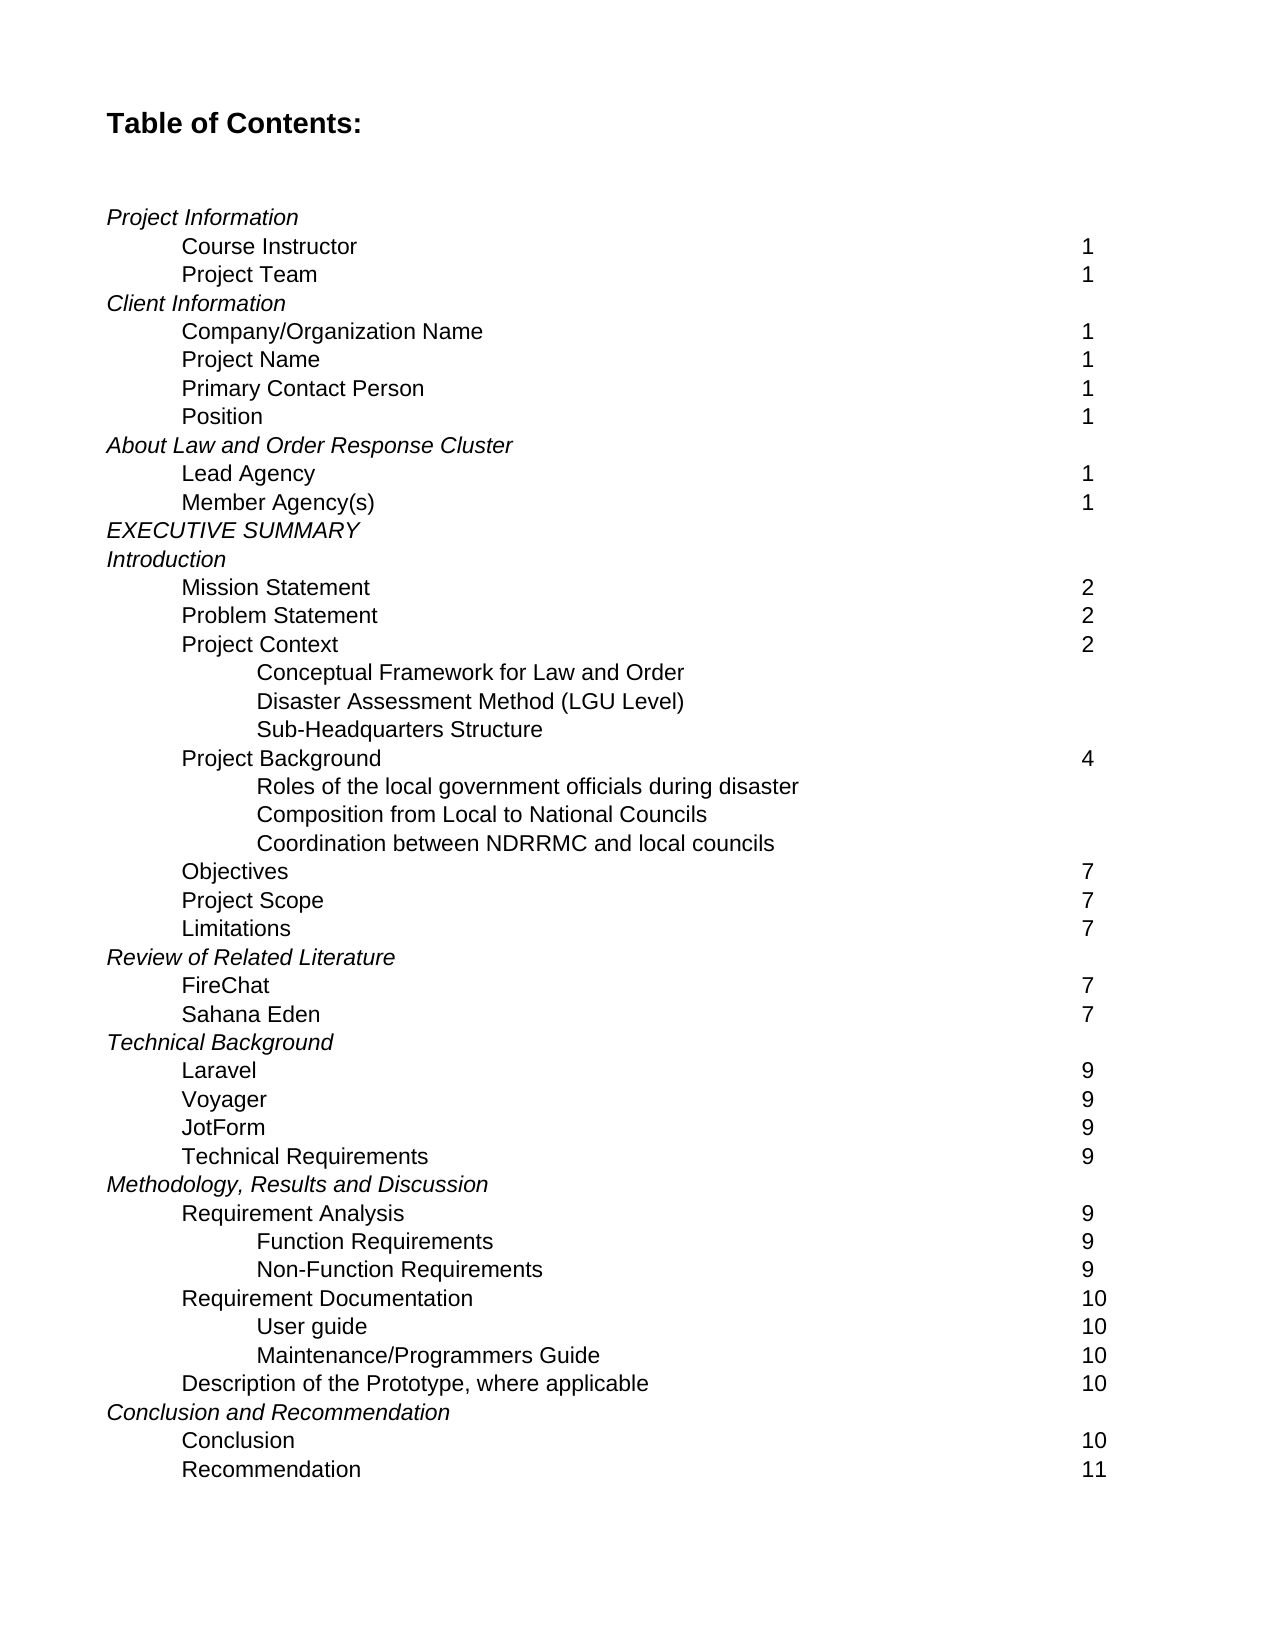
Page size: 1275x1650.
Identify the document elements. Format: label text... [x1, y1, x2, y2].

text Lead Agency 1 [106, 460, 1169, 487]
text Position 1 [106, 403, 1169, 430]
text Disaster Assessment Method (LGU Level) [106, 688, 1169, 714]
text Voyager 9 [106, 1086, 1169, 1112]
text Conceptual Framework for Law and Order [106, 659, 1169, 686]
text Primary Contact Person 1 [106, 375, 1169, 401]
text Project Information [106, 204, 1169, 231]
text Non-Function Requirements 9 [106, 1256, 1169, 1283]
text Introduction [106, 546, 1169, 572]
text Roles of the local government officials during disaster [106, 773, 1169, 799]
text Project Context 2 [106, 631, 1169, 657]
text Composition from Local to National Councils [106, 801, 1169, 828]
text Company/Organization Name 1 [106, 318, 1169, 344]
text User guide 10 [106, 1313, 1169, 1340]
text Project Background 4 [106, 744, 1169, 771]
text Requirement Analysis 9 [106, 1199, 1169, 1226]
text Requirement Documentation 10 [106, 1285, 1169, 1311]
text Table of Contents: [106, 106, 1169, 140]
text Function Requirements 9 [106, 1228, 1169, 1254]
text JotForm 9 [106, 1114, 1169, 1141]
text Sub-Headquarters Structure [106, 716, 1169, 742]
text Technical Background [106, 1029, 1169, 1055]
text Problem Statement 2 [106, 602, 1169, 629]
text Objectives 7 [106, 858, 1169, 885]
text EXECUTIVE SUMMARY [106, 517, 1169, 543]
text Coordination between NDRRMC and local councils [106, 830, 1169, 856]
text Limitations 7 [106, 915, 1169, 942]
text About Law and Order Response Cluster [106, 432, 1169, 458]
text Methodology, Results and Discussion [106, 1171, 1169, 1197]
text Course Instructor 1 [106, 233, 1169, 259]
text Recommendation 11 [106, 1456, 1169, 1482]
text Project Scope 7 [106, 887, 1169, 913]
text Member Agency(s) 1 [106, 489, 1169, 515]
text Mission Statement 2 [106, 574, 1169, 600]
text Sahana Eden 7 [106, 1001, 1169, 1027]
text Project Name 1 [106, 346, 1169, 373]
text Review of Related Literature [106, 944, 1169, 970]
text Technical Requirements 9 [106, 1143, 1169, 1169]
text Maintenance/Programmers Guide 10 [106, 1342, 1169, 1368]
text FireChat 7 [106, 972, 1169, 998]
text Laravel 9 [106, 1057, 1169, 1084]
text Description of the Prototype, where applicable 10 [106, 1370, 1169, 1397]
text Conclusion 10 [106, 1427, 1169, 1453]
text Project Team 1 [106, 261, 1169, 287]
text Client Information [106, 289, 1169, 316]
text Conclusion and Recommendation [106, 1399, 1169, 1425]
